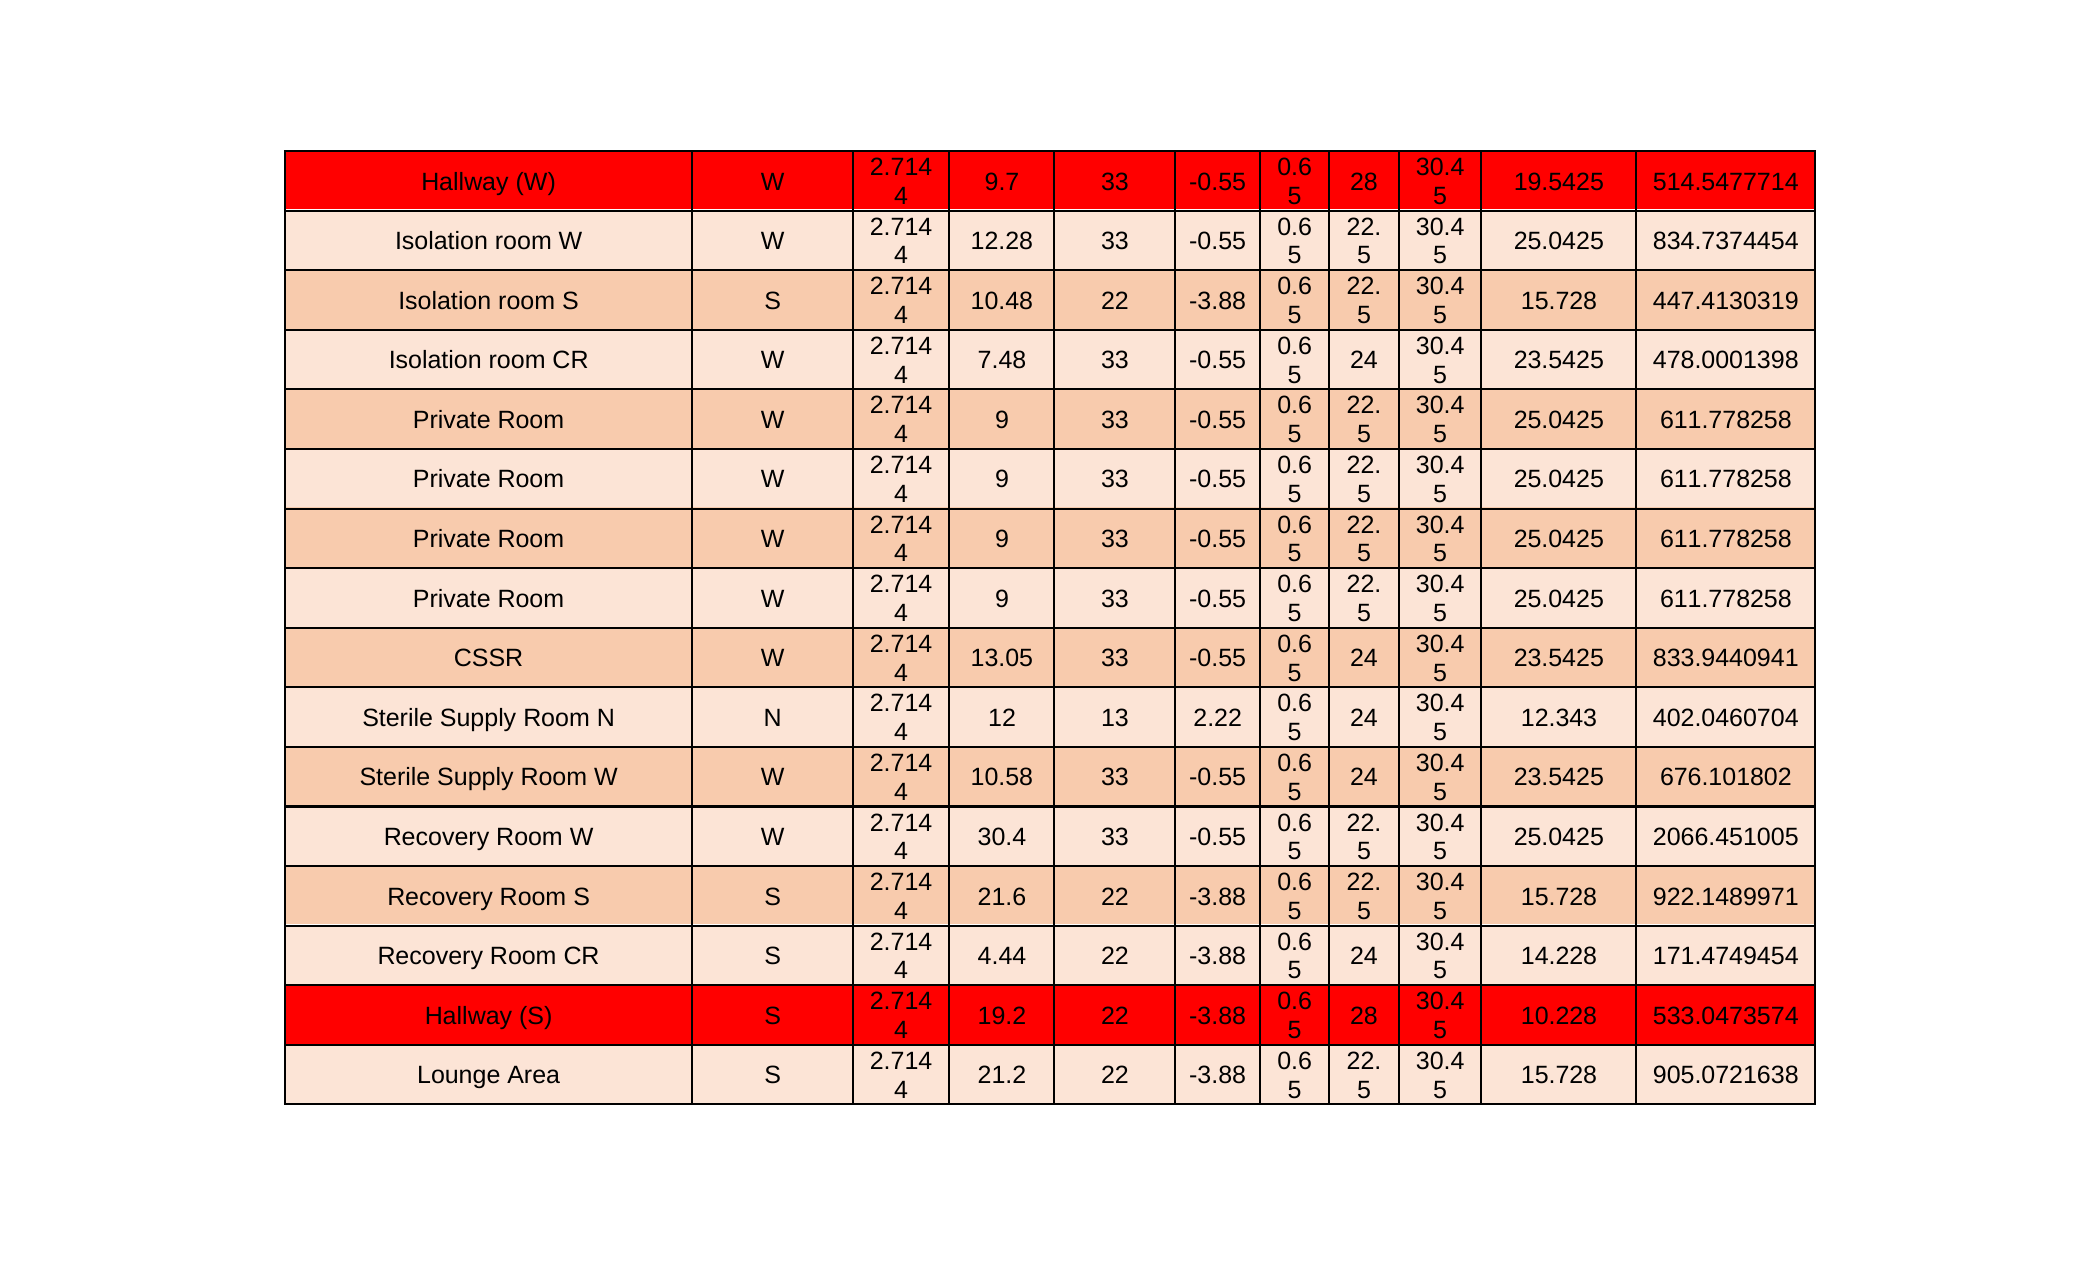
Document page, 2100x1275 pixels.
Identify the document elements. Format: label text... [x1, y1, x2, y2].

table_cell Lounge Area [286, 1046, 691, 1103]
table_cell 905.0721638 [1637, 1046, 1814, 1103]
table_cell 10.228 [1482, 986, 1635, 1044]
table_cell 2.7144 [854, 510, 948, 567]
table_cell 0.65 [1261, 748, 1328, 805]
table_cell -0.55 [1176, 331, 1259, 388]
table_cell 22.5 [1330, 450, 1398, 507]
table_cell W [693, 629, 852, 686]
table_cell W [693, 808, 852, 865]
table_cell 9 [950, 390, 1053, 448]
table_cell -0.55 [1176, 569, 1259, 627]
table_cell Recovery Room CR [286, 927, 691, 984]
table_cell 22.5 [1330, 867, 1398, 924]
table_cell -0.55 [1176, 510, 1259, 567]
table_cell 2.7144 [854, 331, 948, 388]
table_cell 22.5 [1330, 212, 1398, 269]
table_cell 2.22 [1176, 688, 1259, 746]
table_cell 19.5425 [1482, 152, 1635, 209]
table_cell 2.7144 [854, 629, 948, 686]
table_cell 25.0425 [1482, 808, 1635, 865]
table_cell 0.65 [1261, 271, 1328, 329]
table_cell 25.0425 [1482, 510, 1635, 567]
table_cell 9 [950, 569, 1053, 627]
table_cell 2.7144 [854, 986, 948, 1044]
table_cell Private Room [286, 569, 691, 627]
table_cell 22 [1055, 1046, 1174, 1103]
table_cell 611.778258 [1637, 390, 1814, 448]
table_cell 30.45 [1400, 867, 1480, 924]
table_cell -3.88 [1176, 986, 1259, 1044]
table_cell -0.55 [1176, 808, 1259, 865]
table_cell 2.7144 [854, 688, 948, 746]
table_cell Isolation room CR [286, 331, 691, 388]
table_cell 15.728 [1482, 867, 1635, 924]
table_cell 22.5 [1330, 808, 1398, 865]
table_cell 19.2 [950, 986, 1053, 1044]
table_cell 402.0460704 [1637, 688, 1814, 746]
table_cell 30.4 [950, 808, 1053, 865]
table_cell 21.6 [950, 867, 1053, 924]
table_cell CSSR [286, 629, 691, 686]
table_cell 2.7144 [854, 927, 948, 984]
table_cell 22.5 [1330, 510, 1398, 567]
table_cell 13.05 [950, 629, 1053, 686]
table_cell 30.45 [1400, 152, 1480, 209]
table_cell 30.45 [1400, 510, 1480, 567]
table_cell 0.65 [1261, 510, 1328, 567]
table_cell 478.0001398 [1637, 331, 1814, 388]
table_cell 2.7144 [854, 867, 948, 924]
table_cell 23.5425 [1482, 748, 1635, 805]
table_cell Recovery Room S [286, 867, 691, 924]
table_cell 611.778258 [1637, 510, 1814, 567]
table_cell 30.45 [1400, 688, 1480, 746]
table_cell S [693, 986, 852, 1044]
table_cell S [693, 927, 852, 984]
table_cell 22 [1055, 271, 1174, 329]
table_cell 33 [1055, 390, 1174, 448]
table_cell S [693, 271, 852, 329]
table_cell 9 [950, 450, 1053, 507]
table_cell 25.0425 [1482, 212, 1635, 269]
table_cell 33 [1055, 629, 1174, 686]
table_cell Hallway (S) [286, 986, 691, 1044]
table_cell 0.65 [1261, 1046, 1328, 1103]
table_cell 21.2 [950, 1046, 1053, 1103]
table_cell 533.0473574 [1637, 986, 1814, 1044]
table_cell 514.5477714 [1637, 152, 1814, 209]
table_cell 2.7144 [854, 152, 948, 209]
table_cell 611.778258 [1637, 450, 1814, 507]
table_cell 33 [1055, 510, 1174, 567]
table_cell W [693, 510, 852, 567]
table_cell 0.65 [1261, 629, 1328, 686]
table_cell Private Room [286, 450, 691, 507]
table_cell 0.65 [1261, 450, 1328, 507]
table_cell -3.88 [1176, 1046, 1259, 1103]
table_cell -0.55 [1176, 212, 1259, 269]
table_cell 24 [1330, 331, 1398, 388]
table_cell 24 [1330, 748, 1398, 805]
table_cell 2.7144 [854, 808, 948, 865]
table_cell 2.7144 [854, 1046, 948, 1103]
table_cell 833.9440941 [1637, 629, 1814, 686]
table_cell -3.88 [1176, 867, 1259, 924]
table_cell 30.45 [1400, 331, 1480, 388]
table_cell 22 [1055, 927, 1174, 984]
table_cell Hallway (W) [286, 152, 691, 209]
table_cell 7.48 [950, 331, 1053, 388]
table_cell W [693, 748, 852, 805]
table_cell 2.7144 [854, 748, 948, 805]
table_cell S [693, 867, 852, 924]
table_cell 611.778258 [1637, 569, 1814, 627]
table_cell 25.0425 [1482, 390, 1635, 448]
table_cell -3.88 [1176, 271, 1259, 329]
table_cell 30.45 [1400, 1046, 1480, 1103]
table_cell 4.44 [950, 927, 1053, 984]
table_cell 28 [1330, 152, 1398, 209]
table_cell 24 [1330, 688, 1398, 746]
table_cell 922.1489971 [1637, 867, 1814, 924]
table_cell 12.343 [1482, 688, 1635, 746]
table_cell 30.45 [1400, 271, 1480, 329]
table_cell 30.45 [1400, 629, 1480, 686]
table_cell 2.7144 [854, 271, 948, 329]
table_cell 0.65 [1261, 986, 1328, 1044]
table_cell Private Room [286, 510, 691, 567]
table_cell 22 [1055, 986, 1174, 1044]
table_cell 0.65 [1261, 808, 1328, 865]
table_cell -0.55 [1176, 629, 1259, 686]
table_cell 2.7144 [854, 212, 948, 269]
table_cell -0.55 [1176, 152, 1259, 209]
table_cell 33 [1055, 331, 1174, 388]
table_cell W [693, 450, 852, 507]
table_cell 22.5 [1330, 271, 1398, 329]
table_cell 676.101802 [1637, 748, 1814, 805]
table_cell -0.55 [1176, 390, 1259, 448]
table_cell 23.5425 [1482, 331, 1635, 388]
table_cell 447.4130319 [1637, 271, 1814, 329]
table_cell 2.7144 [854, 390, 948, 448]
table_cell W [693, 331, 852, 388]
table_cell 13 [1055, 688, 1174, 746]
table_cell 15.728 [1482, 271, 1635, 329]
table_cell W [693, 569, 852, 627]
table_cell 30.45 [1400, 390, 1480, 448]
table_cell N [693, 688, 852, 746]
table_cell 30.45 [1400, 748, 1480, 805]
table_cell W [693, 390, 852, 448]
table_cell 25.0425 [1482, 450, 1635, 507]
table_cell 0.65 [1261, 390, 1328, 448]
table_cell 33 [1055, 808, 1174, 865]
table_cell 25.0425 [1482, 569, 1635, 627]
table_cell Isolation room S [286, 271, 691, 329]
table_cell 33 [1055, 152, 1174, 209]
table_cell 2.7144 [854, 569, 948, 627]
table_cell 0.65 [1261, 331, 1328, 388]
table_cell -3.88 [1176, 927, 1259, 984]
table_cell 23.5425 [1482, 629, 1635, 686]
table_cell -0.55 [1176, 450, 1259, 507]
table_cell 30.45 [1400, 450, 1480, 507]
table_cell 22.5 [1330, 569, 1398, 627]
table_cell 14.228 [1482, 927, 1635, 984]
table_cell 9 [950, 510, 1053, 567]
table_cell W [693, 152, 852, 209]
table_cell W [693, 212, 852, 269]
table_cell 9.7 [950, 152, 1053, 209]
table_cell 171.4749454 [1637, 927, 1814, 984]
table_cell 30.45 [1400, 808, 1480, 865]
table_cell 33 [1055, 450, 1174, 507]
table_cell 12.28 [950, 212, 1053, 269]
table_cell 22.5 [1330, 390, 1398, 448]
table_cell 30.45 [1400, 927, 1480, 984]
table_cell 10.58 [950, 748, 1053, 805]
table_cell Isolation room W [286, 212, 691, 269]
table_cell Sterile Supply Room N [286, 688, 691, 746]
table_cell 33 [1055, 569, 1174, 627]
table_cell 33 [1055, 748, 1174, 805]
table_cell -0.55 [1176, 748, 1259, 805]
table_cell 24 [1330, 629, 1398, 686]
table_cell 12 [950, 688, 1053, 746]
table_cell 30.45 [1400, 212, 1480, 269]
table_cell 15.728 [1482, 1046, 1635, 1103]
table_cell 0.65 [1261, 867, 1328, 924]
table_cell 10.48 [950, 271, 1053, 329]
table_cell 0.65 [1261, 569, 1328, 627]
table_cell 33 [1055, 212, 1174, 269]
table_cell 28 [1330, 986, 1398, 1044]
table_cell 22.5 [1330, 1046, 1398, 1103]
table_cell 2066.451005 [1637, 808, 1814, 865]
table_cell 30.45 [1400, 986, 1480, 1044]
table_cell Recovery Room W [286, 808, 691, 865]
table_cell 30.45 [1400, 569, 1480, 627]
table_cell 2.7144 [854, 450, 948, 507]
table_cell 22 [1055, 867, 1174, 924]
table_cell 0.65 [1261, 688, 1328, 746]
table_cell Sterile Supply Room W [286, 748, 691, 805]
table_cell 0.65 [1261, 927, 1328, 984]
table_cell 0.65 [1261, 152, 1328, 209]
table_cell 834.7374454 [1637, 212, 1814, 269]
table_cell 24 [1330, 927, 1398, 984]
table_cell S [693, 1046, 852, 1103]
table_cell Private Room [286, 390, 691, 448]
table_cell 0.65 [1261, 212, 1328, 269]
